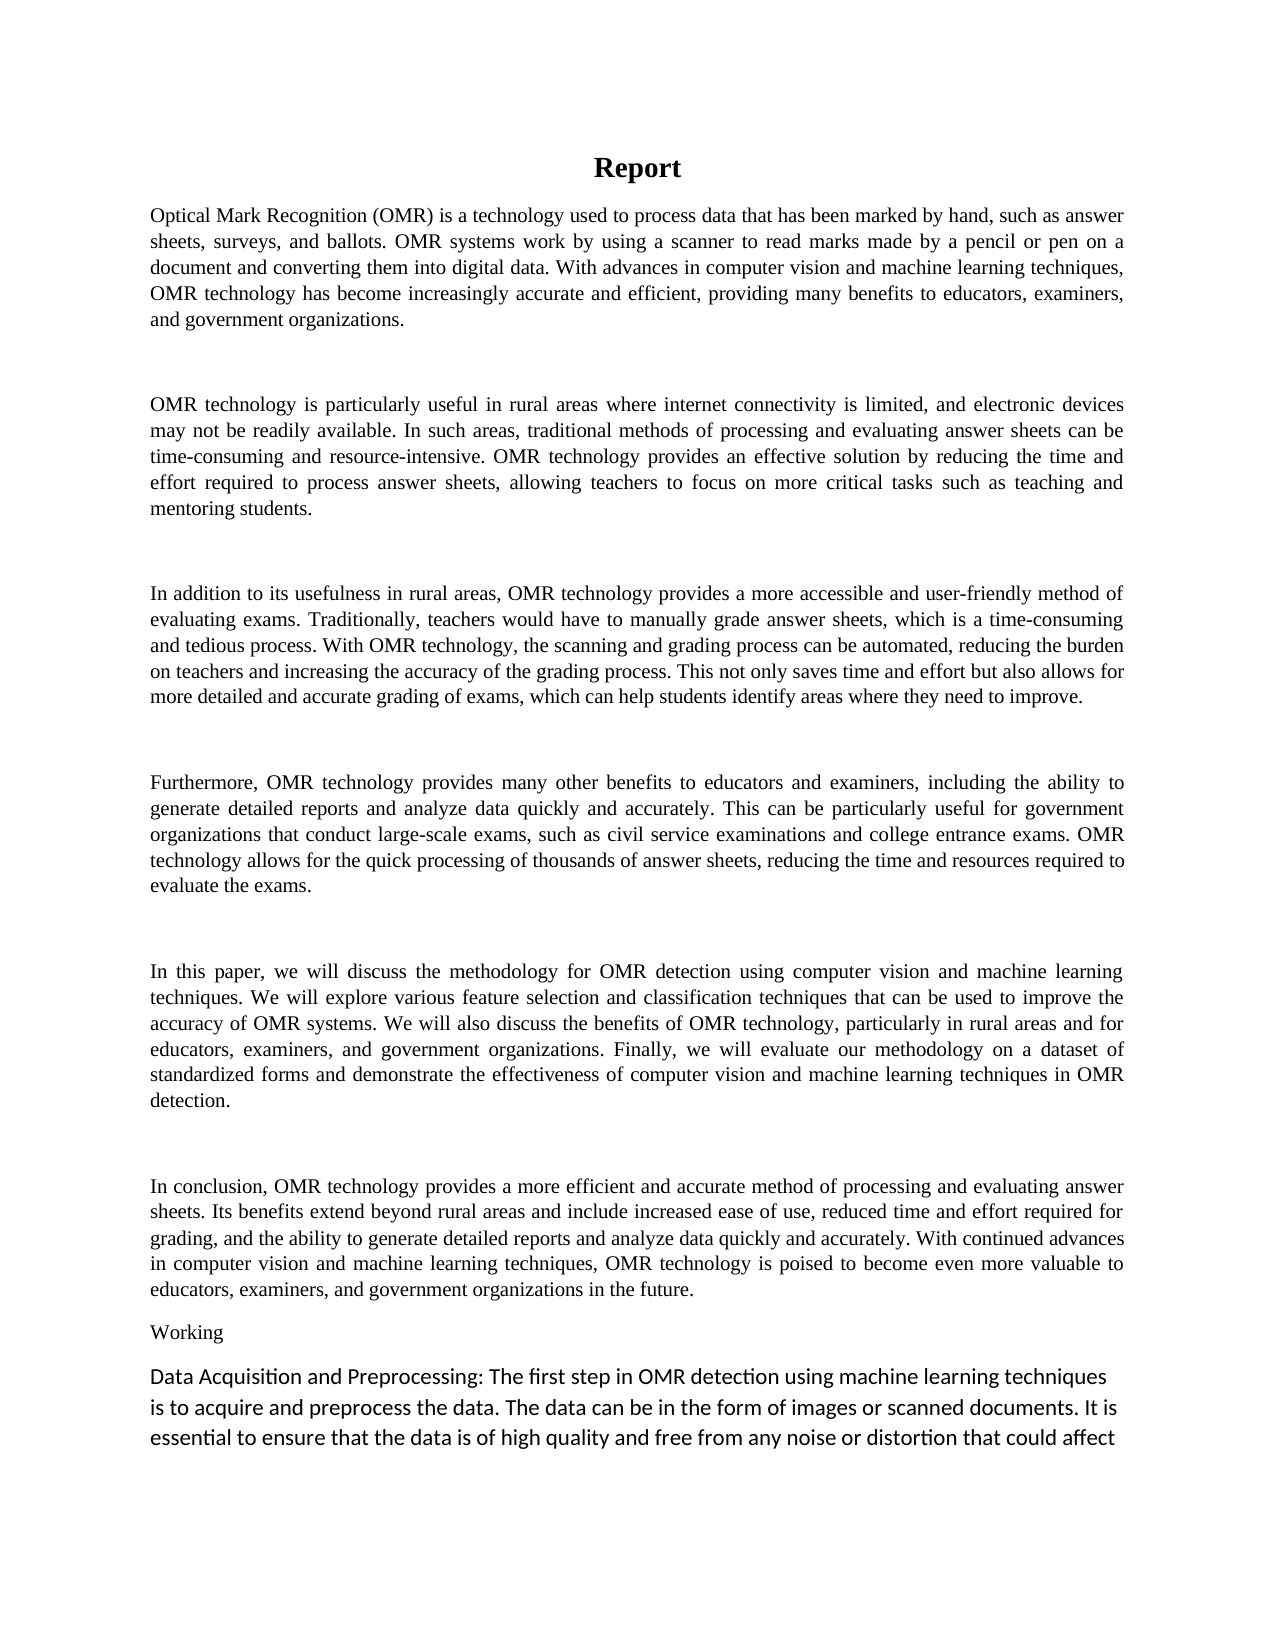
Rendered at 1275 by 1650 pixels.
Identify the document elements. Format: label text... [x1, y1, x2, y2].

text Working [150, 1320, 1125, 1344]
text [150, 1362, 1125, 1451]
text Furthermore, OMR technology provides many other benefits to educators and examiners, including the ability to generate detailed reports and analyze data quickly and accurately. This can be particularly useful for government organizations that conduct large-scale exams, such as civil service examinations and college entrance exams. OMR technology allows for the quick processing of thousands of answer sheets, reducing the time and resources required to evaluate the exams. [150, 770, 1125, 897]
text In conclusion, OMR technology provides a more efficient and accurate method of processing and evaluating answer sheets. Its benefits extend beyond rural areas and include increased ease of use, reduced time and effort required for grading, and the ability to generate detailed reports and analyze data quickly and accurately. With continued advances in computer vision and machine learning techniques, OMR technology is poised to become even more valuable to educators, examiners, and government organizations in the future. [150, 1173, 1125, 1301]
text Optical Mark Recognition (OMR) is a technology used to process data that has been marked by hand, such as answer sheets, surveys, and ballots. OMR systems work by using a scanner to read marks made by a pencil or pen on a document and converting them into digital data. With advances in computer vision and machine learning techniques, OMR technology has become increasingly accurate and efficient, providing many benefits to educators, examiners, and government organizations. [150, 203, 1125, 331]
text OMR technology is particularly useful in rural areas where internet connectivity is limited, and electronic devices may not be readily available. In such areas, traditional methods of processing and evaluating answer sheets can be time-consuming and resource-intensive. OMR technology provides an effective solution by reducing the time and effort required to process answer sheets, allowing teachers to focus on more critical tasks such as teaching and mentoring students. [150, 392, 1125, 519]
text In this paper, we will discuss the methodology for OMR detection using computer vision and machine learning techniques. We will explore various feature selection and classification techniques that can be used to improve the accuracy of OMR systems. We will also discuss the benefits of OMR technology, particularly in rural areas and for educators, examiners, and government organizations. Finally, we will evaluate our methodology on a dataset of standardized forms and demonstrate the effectiveness of computer vision and machine learning techniques in OMR detection. [150, 959, 1125, 1112]
text Report [150, 150, 1125, 183]
text In addition to its usefulness in rural areas, OMR technology provides a more accessible and user-friendly method of evaluating exams. Traditionally, teachers would have to manually grade answer sheets, which is a time-consuming and tedious process. With OMR technology, the scanning and grading process can be automated, reducing the burden on teachers and increasing the accuracy of the grading process. This not only saves time and effort but also allows for more detailed and accurate grading of exams, which can help students identify areas where they need to improve. [150, 581, 1125, 708]
